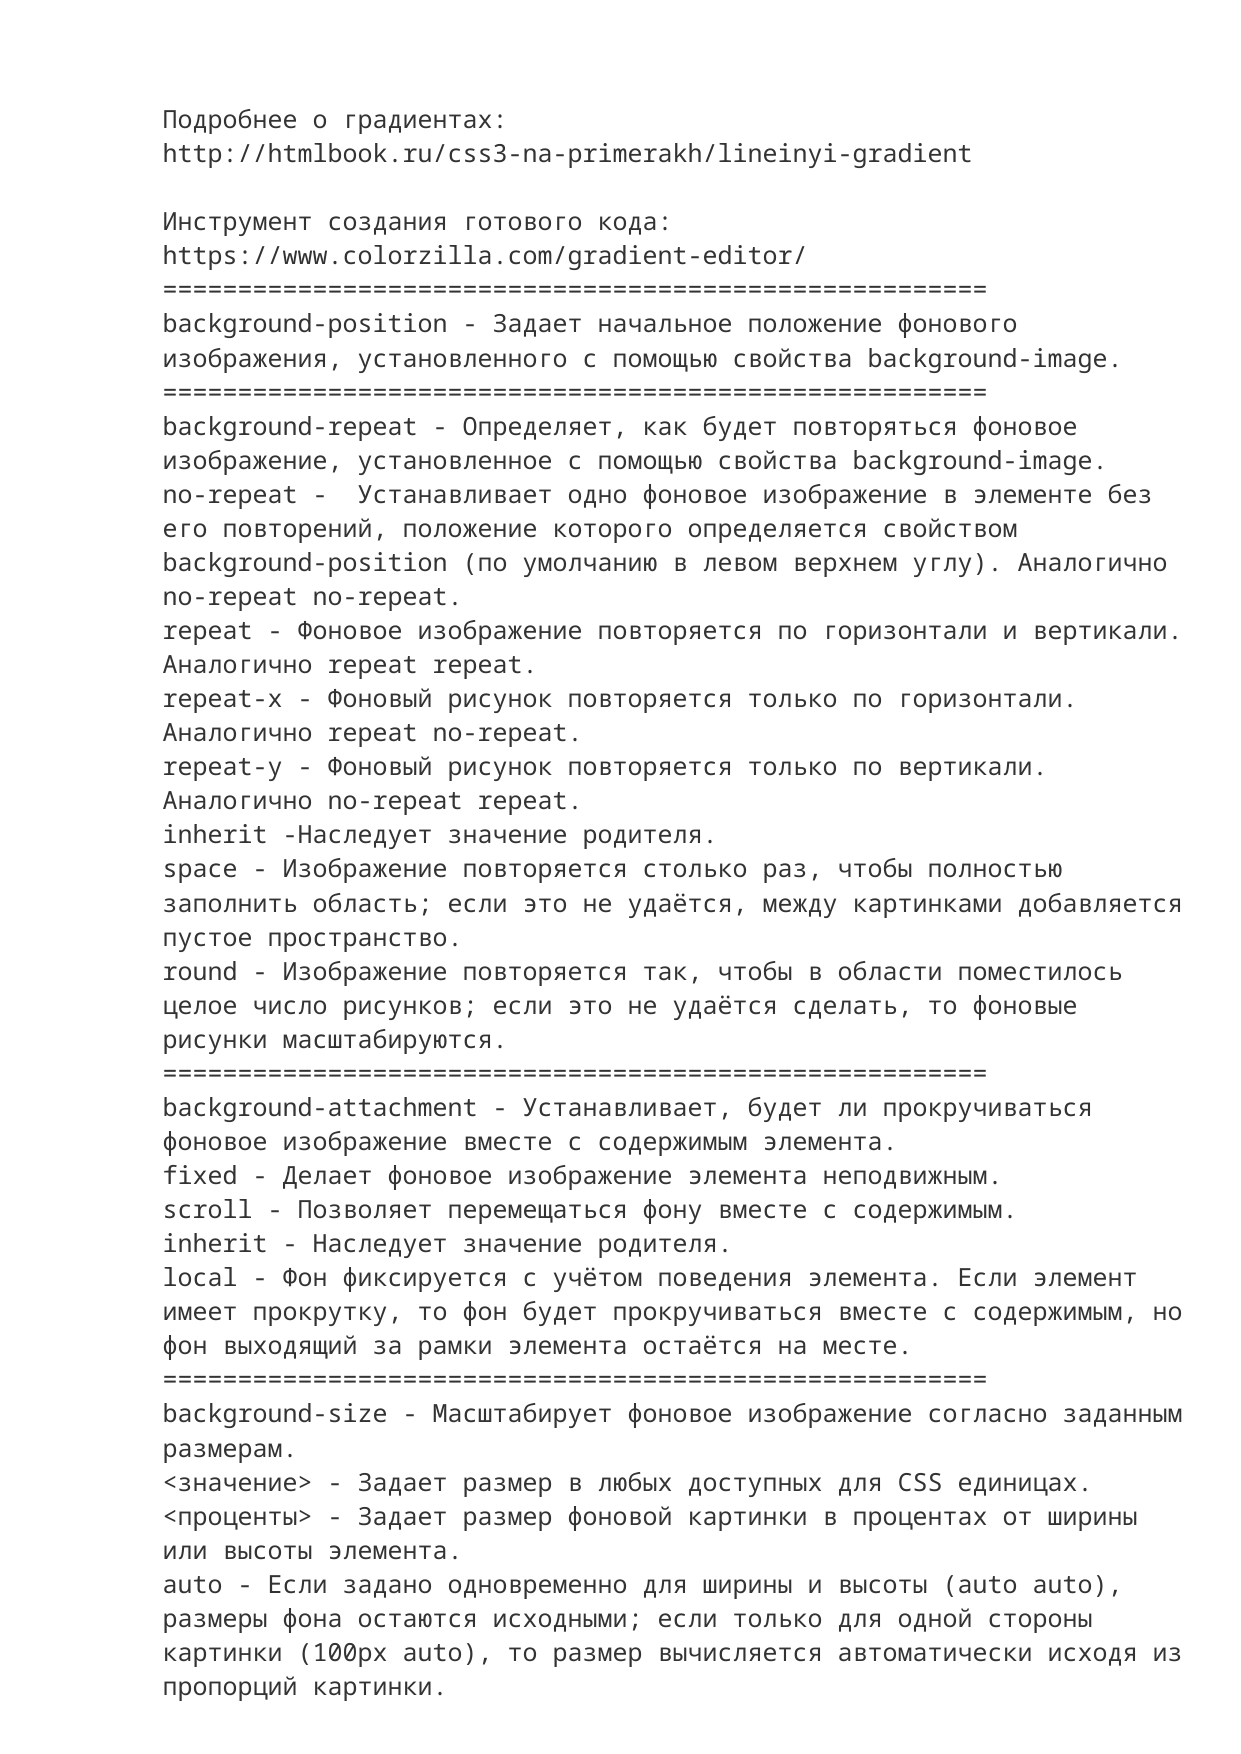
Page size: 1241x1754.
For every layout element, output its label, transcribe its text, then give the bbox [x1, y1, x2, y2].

text http://htmlbook.ru/css3-na-primerakh/lineinyi-gradient [162, 136, 1196, 170]
text round - Изображение повторяется так, чтобы в области поместилось целое число рисунков; если это не удаётся сделать, то фоновые рисунки масштабируются. [162, 953, 1196, 1056]
text Подробнее о градиентах: [162, 102, 1196, 136]
text scroll - Позволяет перемещаться фону вместе с содержимым. [162, 1192, 1196, 1226]
text ======================================================= [162, 374, 1196, 408]
text background-repeat - Определяет, как будет повторяться фоновое изображение, установленное с помощью свойства background-image. [162, 408, 1196, 476]
text background-attachment - Устанавливает, будет ли прокручиваться фоновое изображение вместе с содержимым элемента. [162, 1089, 1196, 1158]
text no-repeat - Устанавливает одно фоновое изображение в элементе без его повторений, положение которого определяется свойством background-position (по умолчанию в левом верхнем углу). Аналогично no-repeat no-repeat. [162, 476, 1196, 613]
text Инструмент создания готового кода: [162, 204, 1196, 238]
text inherit -Наследует значение родителя. [162, 817, 1196, 851]
text ======================================================= [162, 272, 1196, 306]
text ======================================================= [162, 1056, 1196, 1089]
text <проценты> - Задает размер фоновой картинки в процентах от ширины или высоты элемента. [162, 1498, 1196, 1566]
text repeat - Фоновое изображение повторяется по горизонтали и вертикали. Аналогично repeat repeat. [162, 613, 1196, 681]
text local - Фон фиксируется с учётом поведения элемента. Если элемент имеет прокрутку, то фон будет прокручиваться вместе с содержимым, но фон выходящий за рамки элемента остаётся на месте. [162, 1260, 1196, 1362]
text space - Изображение повторяется столько раз, чтобы полностью заполнить область; если это не удаётся, между картинками добавляется пустое пространство. [162, 851, 1196, 953]
text https://www.colorzilla.com/gradient-editor/ [162, 238, 1196, 272]
text <значение> - Задает размер в любых доступных для CSS единицах. [162, 1464, 1196, 1498]
text background-position - Задает начальное положение фонового изображения, установленного с помощью свойства background-image. [162, 306, 1196, 374]
text repeat-x - Фоновый рисунок повторяется только по горизонтали. Аналогично repeat no-repeat. [162, 681, 1196, 749]
text inherit - Наследует значение родителя. [162, 1226, 1196, 1260]
text repeat-y - Фоновый рисунок повторяется только по вертикали. Аналогично no-repeat repeat. [162, 749, 1196, 817]
text auto - Если задано одновременно для ширины и высоты (auto auto), размеры фона остаются исходными; если только для одной стороны картинки (100px auto), то размер вычисляется автоматически исходя из пропорций картинки. [162, 1566, 1196, 1703]
text fixed - Делает фоновое изображение элемента неподвижным. [162, 1158, 1196, 1192]
text background-size - Масштабирует фоновое изображение согласно заданным размерам. [162, 1396, 1196, 1464]
text ======================================================= [162, 1362, 1196, 1396]
